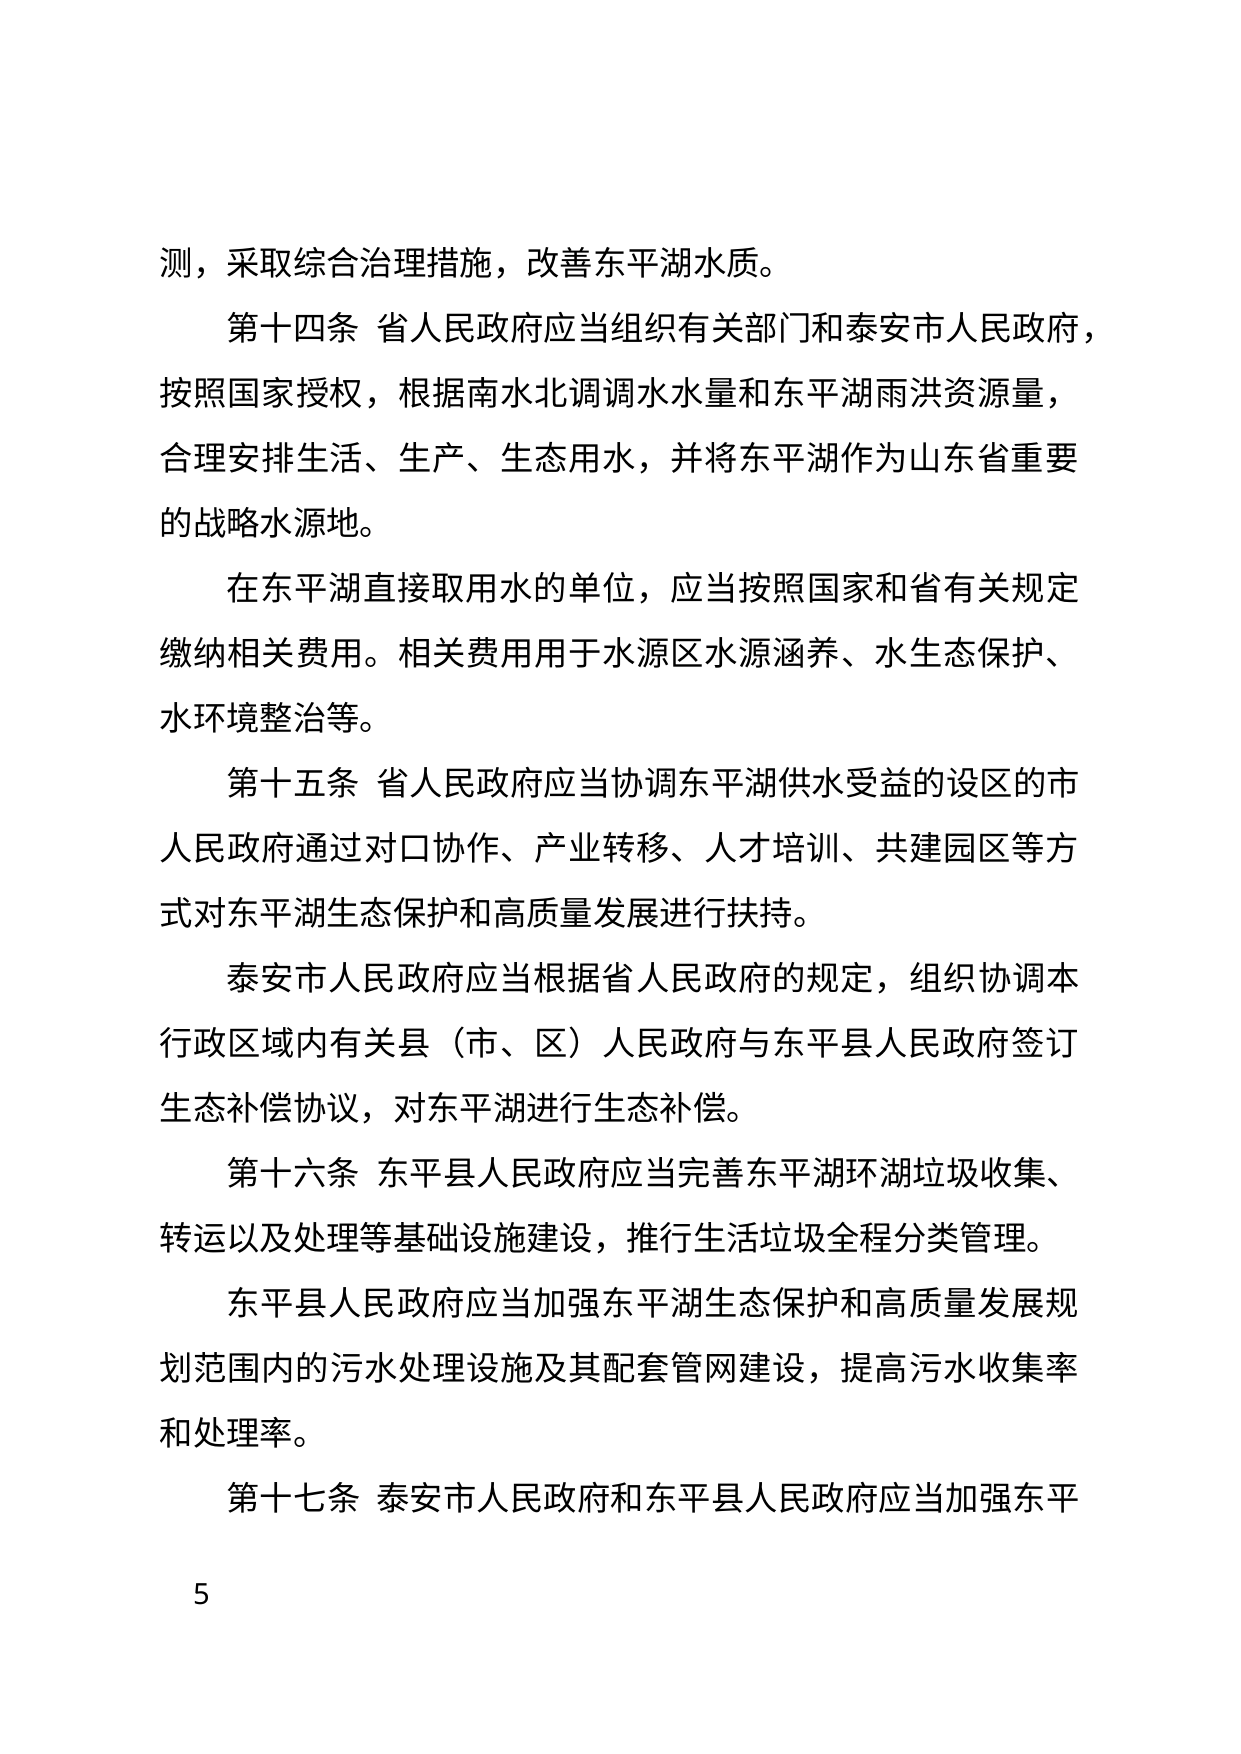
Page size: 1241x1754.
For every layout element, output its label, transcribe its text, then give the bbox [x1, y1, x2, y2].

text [159, 228, 1081, 293]
text 在东平湖直接取用水的单位，应当按照国家和省有关规定缴纳相关费用。相关费用用于水源区水源涵养、水生态保护、水环境整治等。 [159, 553, 1081, 748]
text 第十五条 省人民政府应当协调东平湖供水受益的设区的市人民政府通过对口协作、产业转移、人才培训、共建园区等方式对东平湖生态保护和高质量发展进行扶持。 [159, 748, 1081, 943]
text 第十六条 东平县人民政府应当完善东平湖环湖垃圾收集、转运以及处理等基础设施建设，推行生活垃圾全程分类管理。 [159, 1138, 1081, 1268]
text 东平县人民政府应当加强东平湖生态保护和高质量发展规划范围内的污水处理设施及其配套管网建设，提高污水收集率和处理率。 [159, 1268, 1081, 1463]
text 泰安市人民政府应当根据省人民政府的规定，组织协调本行政区域内有关县（市、区）人民政府与东平县人民政府签订生态补偿协议，对东平湖进行生态补偿。 [159, 943, 1081, 1138]
text 第十四条 省人民政府应当组织有关部门和泰安市人民政府，按照国家授权，根据南水北调调水水量和东平湖雨洪资源量，合理安排生活、生产、生态用水，并将东平湖作为山东省重要的战略水源地。 [159, 293, 1081, 553]
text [159, 1463, 1081, 1528]
